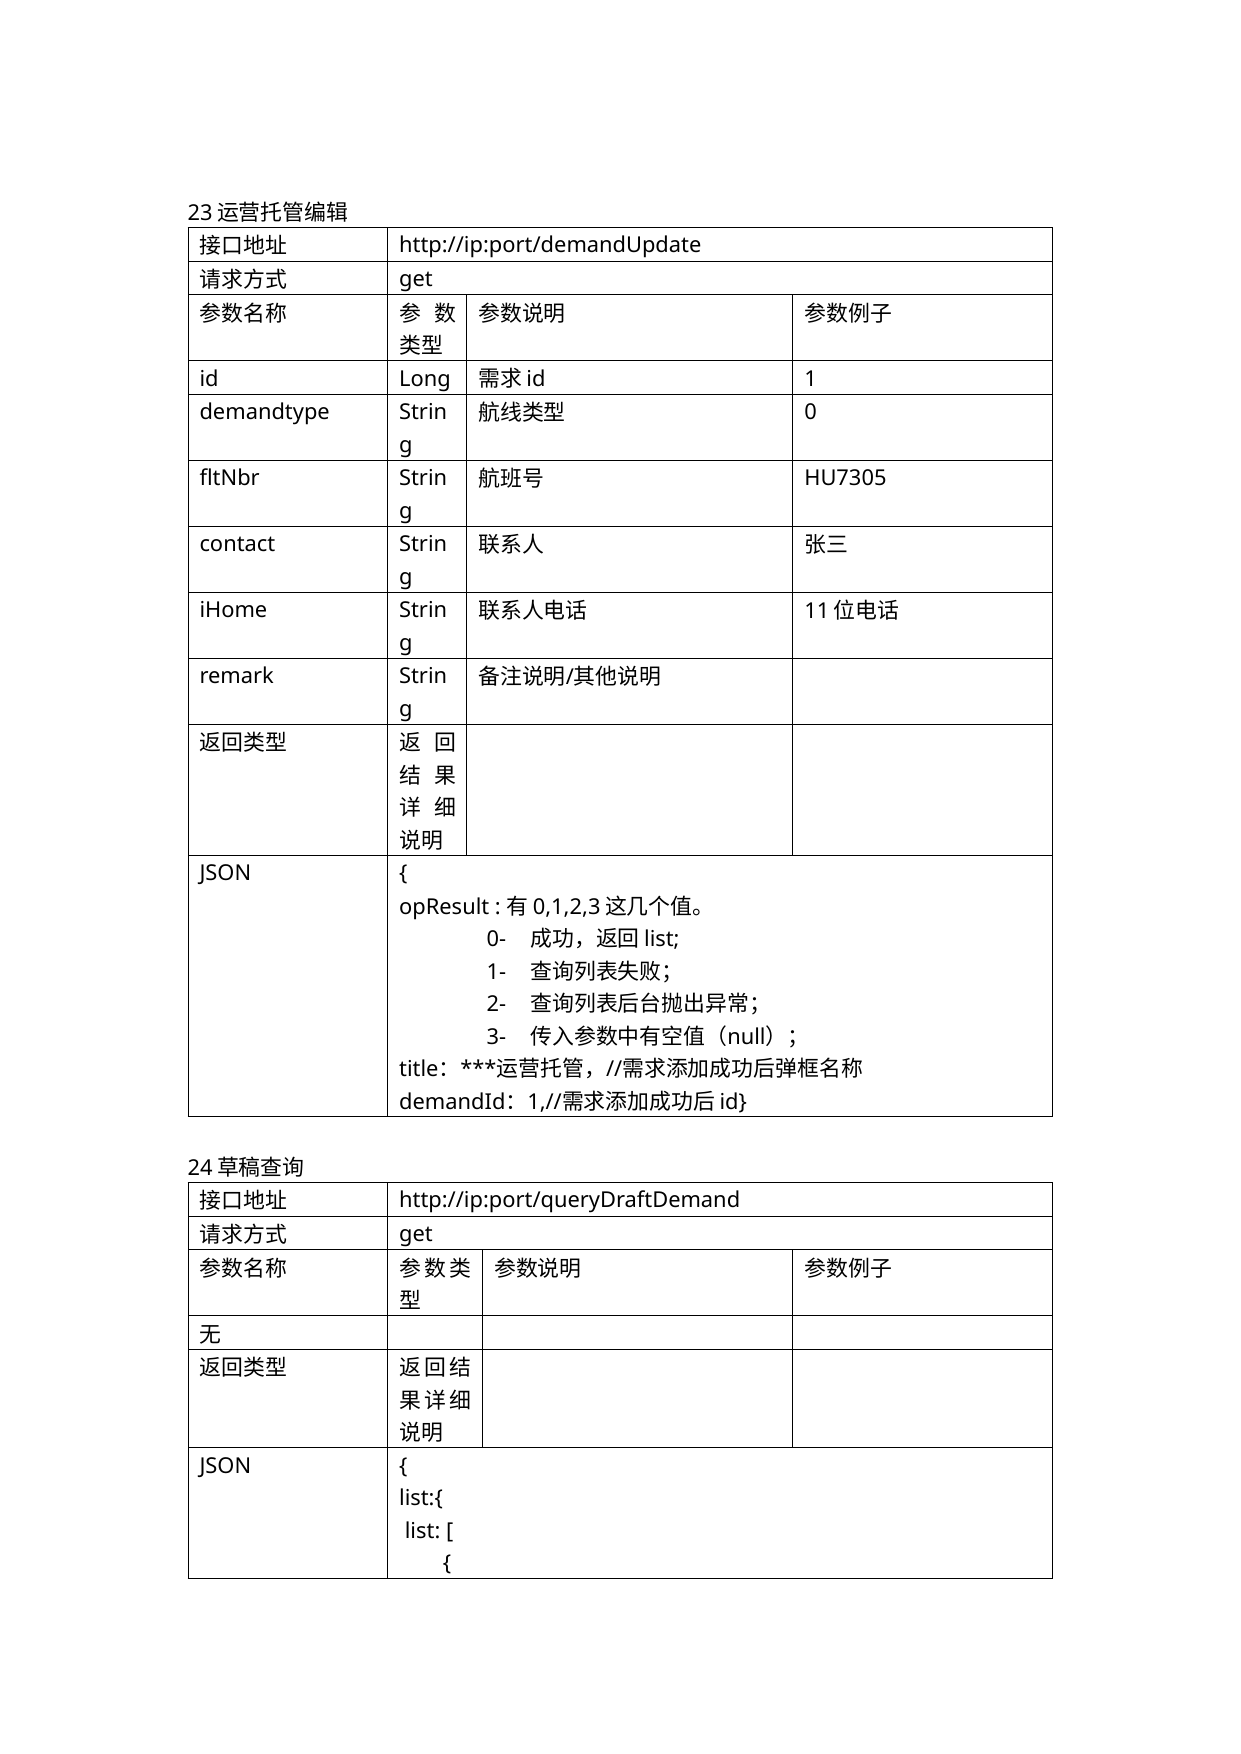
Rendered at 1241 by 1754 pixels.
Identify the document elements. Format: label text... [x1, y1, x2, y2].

table_cell iHome [189, 593, 387, 658]
table_cell get [388, 1217, 1052, 1249]
table_cell 参数名称 [189, 1250, 387, 1315]
table_header 接口地址 [189, 1183, 387, 1216]
table_cell Long [388, 361, 466, 394]
table_cell JSON [189, 856, 387, 1116]
table_cell demandtype [189, 395, 387, 460]
table_cell 请求方式 [189, 1217, 387, 1249]
table_cell 联系人 [467, 527, 792, 592]
table_cell 返回类型 [189, 725, 387, 855]
table_cell fltNbr [189, 461, 387, 526]
table_cell 参数类型 [388, 295, 466, 360]
table_cell [793, 659, 1052, 724]
table_cell JSON [189, 1448, 387, 1578]
table_cell String [388, 527, 466, 592]
table_cell [793, 1316, 1052, 1349]
table_cell 参数名称 [189, 295, 387, 360]
text 24草稿查询 [187, 1149, 1053, 1182]
table_cell 无 [189, 1316, 387, 1349]
table_cell 参数例子 [793, 295, 1052, 360]
table_cell [467, 725, 792, 855]
table_cell 参数说明 [467, 295, 792, 360]
table_cell 返回类型 [189, 1350, 387, 1447]
table_cell 返回结果详细说明 [388, 1350, 482, 1447]
table_cell 航线类型 [467, 395, 792, 460]
table_cell 1 [793, 361, 1052, 394]
table_cell 请求方式 [189, 262, 387, 294]
table_cell 联系人电话 [467, 593, 792, 658]
table_cell [483, 1316, 792, 1349]
table_cell 参数说明 [483, 1250, 792, 1315]
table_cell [388, 1448, 1052, 1578]
table_header http://ip:port/queryDraftDemand [388, 1183, 1052, 1216]
table_cell 11位电话 [793, 593, 1052, 658]
table_cell [793, 1350, 1052, 1447]
table_cell [388, 1316, 482, 1349]
table_cell [793, 725, 1052, 855]
table_cell 张三 [793, 527, 1052, 592]
table_cell [483, 1350, 792, 1447]
table_cell String [388, 395, 466, 460]
table_header 接口地址 [189, 228, 387, 261]
table_cell 参数类型 [388, 1250, 482, 1315]
table_cell String [388, 461, 466, 526]
table_cell 航班号 [467, 461, 792, 526]
table_cell remark [189, 659, 387, 724]
table_cell { opResult : 有0,1,2,3这几个值。 0- 成功，返回list; 1- 查询列表失败； 2- 查询列表后台抛出异常； 3- 传入参数中有空值（null）； title：***运营托管，//需求添加成功后弹框名称 demandId：1,//需求添加成功后id} [388, 856, 1052, 1116]
table_cell get [388, 262, 1052, 294]
table_cell 备注说明/其他说明 [467, 659, 792, 724]
table_cell 需求id [467, 361, 792, 394]
table_cell 参数例子 [793, 1250, 1052, 1315]
text 23运营托管编辑 [187, 194, 1053, 227]
table_cell contact [189, 527, 387, 592]
table_header http://ip:port/demandUpdate [388, 228, 1052, 261]
table_cell 0 [793, 395, 1052, 460]
table_cell String [388, 593, 466, 658]
table_cell id [189, 361, 387, 394]
table_cell 返回结果详细说明 [388, 725, 466, 855]
table_cell HU7305 [793, 461, 1052, 526]
table_cell String [388, 659, 466, 724]
